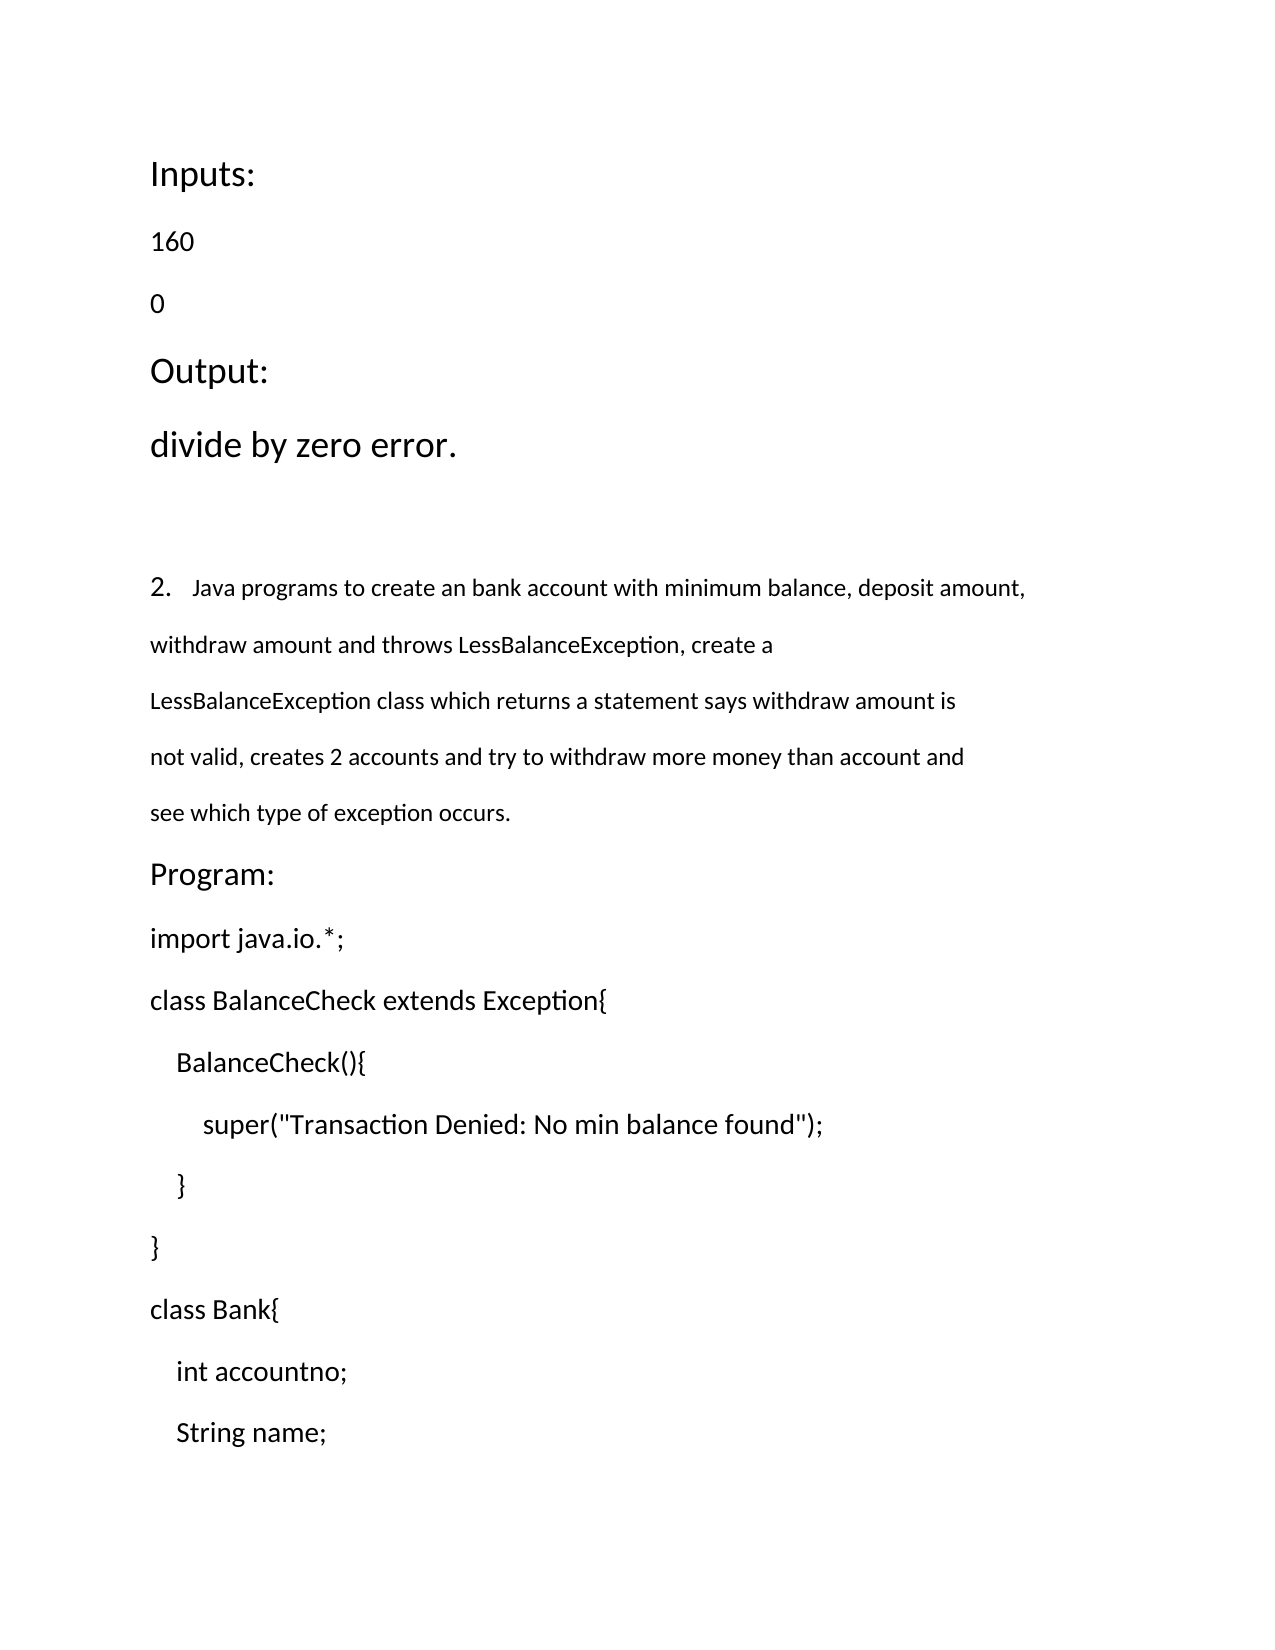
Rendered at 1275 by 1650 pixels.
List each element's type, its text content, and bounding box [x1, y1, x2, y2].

text withdraw amount and throws LessBalanceException, create a [150, 629, 1125, 660]
text } [150, 1167, 1125, 1203]
text Program: [150, 853, 1125, 893]
text super("Transaction Denied: No min balance found"); [150, 1106, 1125, 1141]
text 2. Java programs to create an bank account with minimum balance, deposit amount, [150, 568, 1125, 603]
text import java.io.*; [150, 920, 1125, 956]
text 0 [150, 285, 1125, 321]
text String name; [150, 1414, 1125, 1450]
text divide by zero error. [150, 421, 1125, 466]
text } [150, 1229, 1125, 1265]
text Output: [150, 347, 1125, 393]
text BalanceCheck(){ [150, 1044, 1125, 1079]
text class Bank{ [150, 1291, 1125, 1327]
text not valid, creates 2 accounts and try to withdraw more money than account and [150, 741, 1125, 772]
text 160 [150, 223, 1125, 259]
text LessBalanceException class which returns a statement says withdraw amount is [150, 685, 1125, 716]
text class BalanceCheck extends Exception{ [150, 982, 1125, 1018]
text Inputs: [150, 150, 1125, 196]
text see which type of exception occurs. [150, 797, 1125, 827]
text int accountno; [150, 1353, 1125, 1388]
